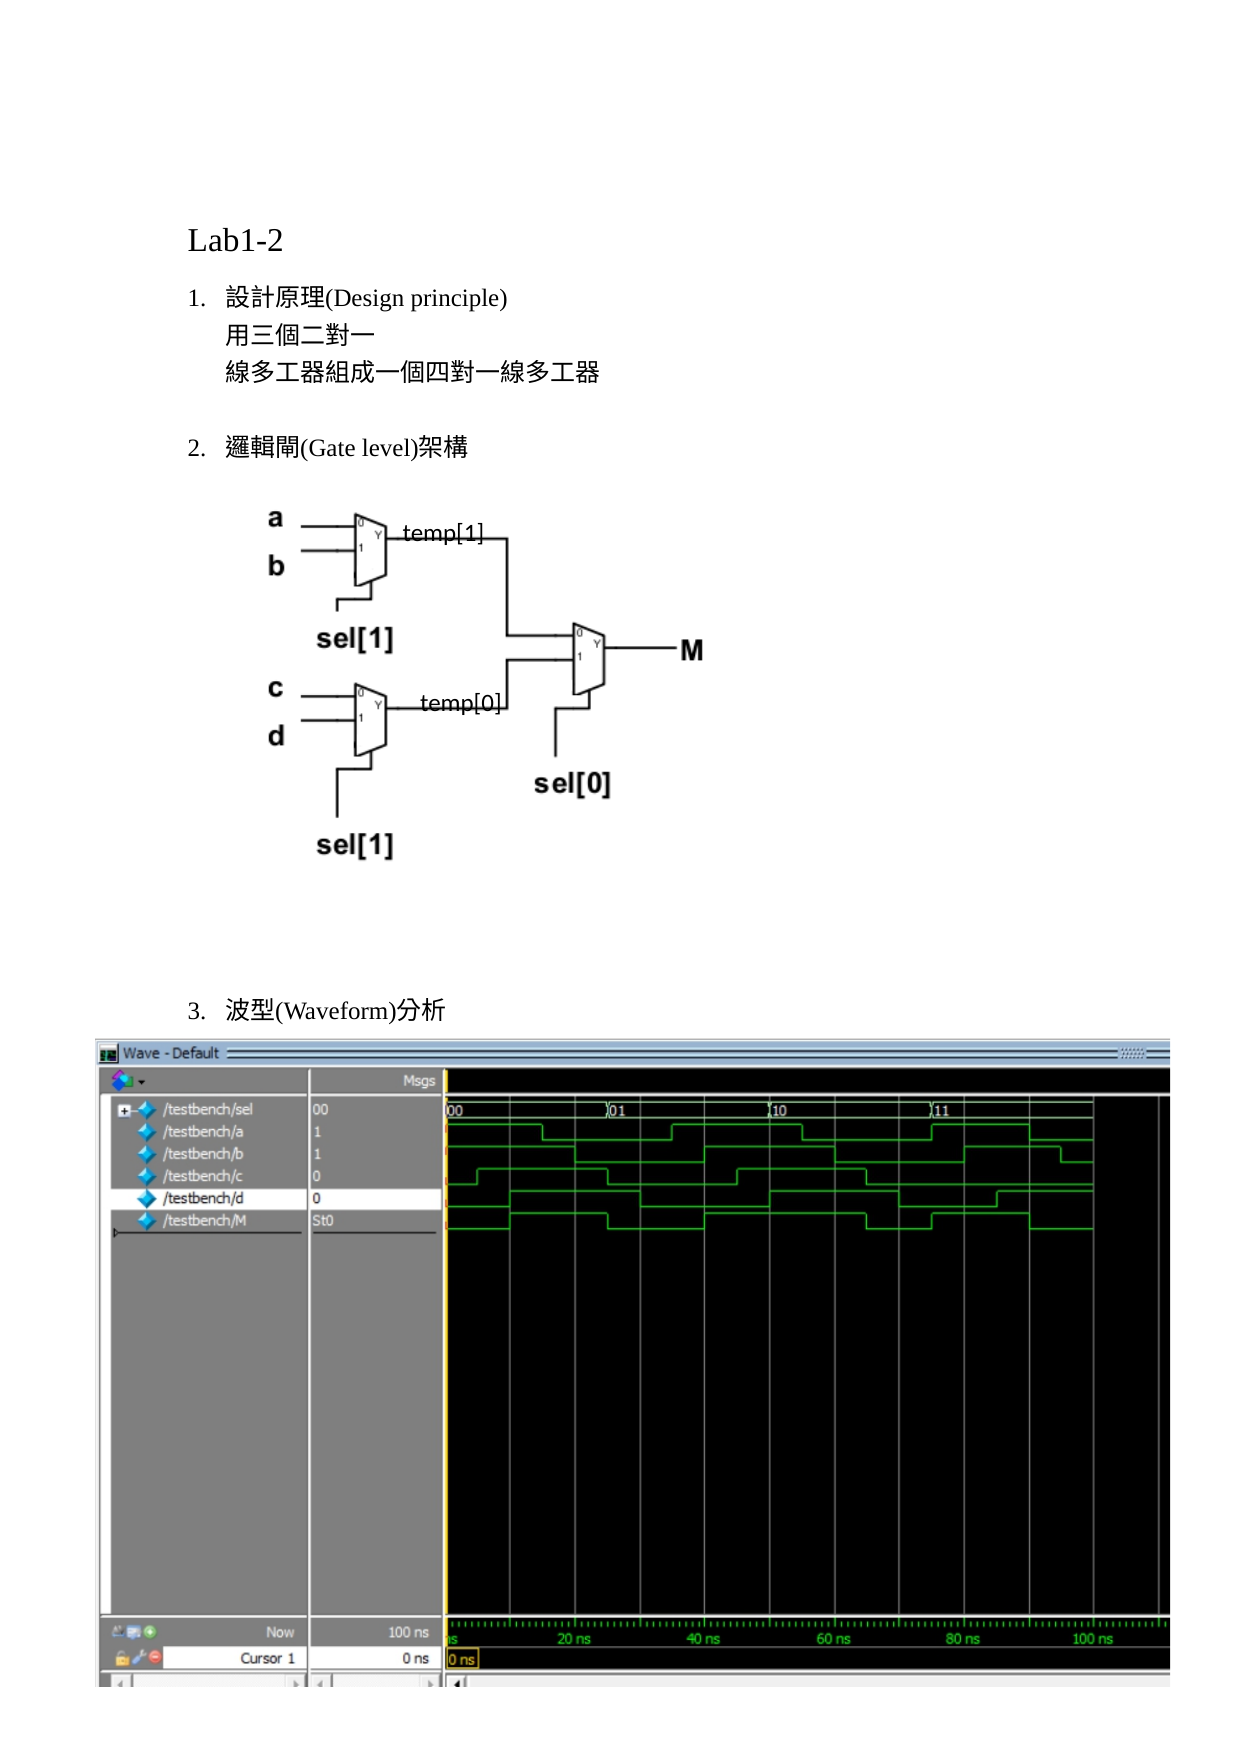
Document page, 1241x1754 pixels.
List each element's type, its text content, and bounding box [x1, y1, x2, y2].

text 線多工器組成一個四對一線多工器 [225, 352, 1053, 389]
picture [237, 464, 779, 917]
list 設計原理(Design principle) [187, 277, 1053, 314]
list 波型(Waveform)分析 [187, 989, 1053, 1027]
picture [95, 1038, 1171, 1687]
list 邏輯閘(Gate level)架構 [187, 427, 1053, 464]
text 用三個二對一 [225, 314, 1053, 352]
text Lab1-2 [187, 202, 1053, 277]
